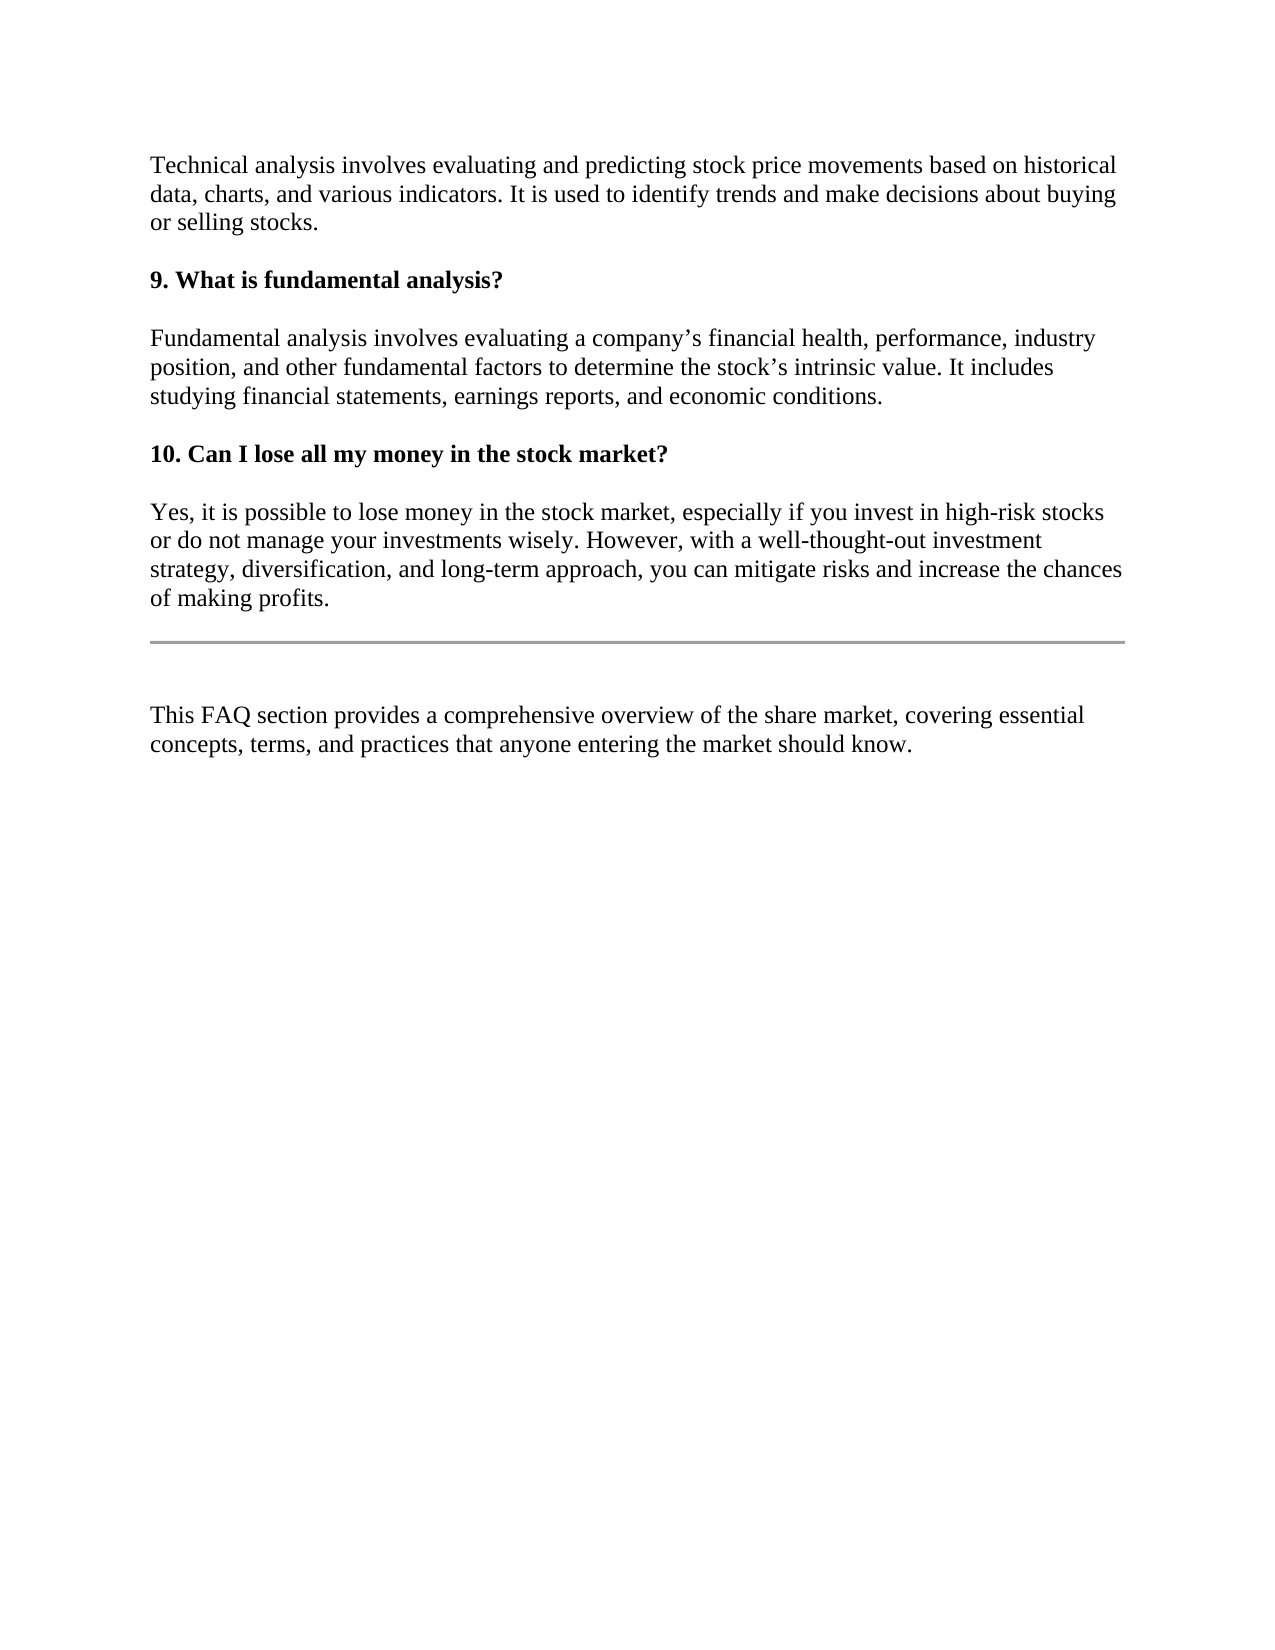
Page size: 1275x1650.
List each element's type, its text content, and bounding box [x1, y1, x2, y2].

text Technical analysis involves evaluating and predicting stock price movements based on historical data, charts, and various indicators. It is used to identify trends and make decisions about buying or selling stocks. [150, 150, 1125, 236]
text 10. Can I lose all my money in the stock market? [150, 439, 1125, 467]
text Yes, it is possible to lose money in the stock market, especially if you invest in high-risk stocks or do not manage your investments wisely. However, with a well-thought-out investment strategy, diversification, and long-term approach, you can mitigate risks and increase the chances of making profits. [150, 497, 1125, 612]
text Fundamental analysis involves evaluating a company’s financial health, performance, industry position, and other fundamental factors to determine the stock’s intrinsic value. It includes studying financial statements, earnings reports, and economic conditions. [150, 323, 1125, 409]
text This FAQ section provides a comprehensive overview of the share market, covering essential concepts, terms, and practices that anyone entering the market should know. [150, 700, 1125, 758]
text 9. What is fundamental analysis? [150, 265, 1125, 294]
